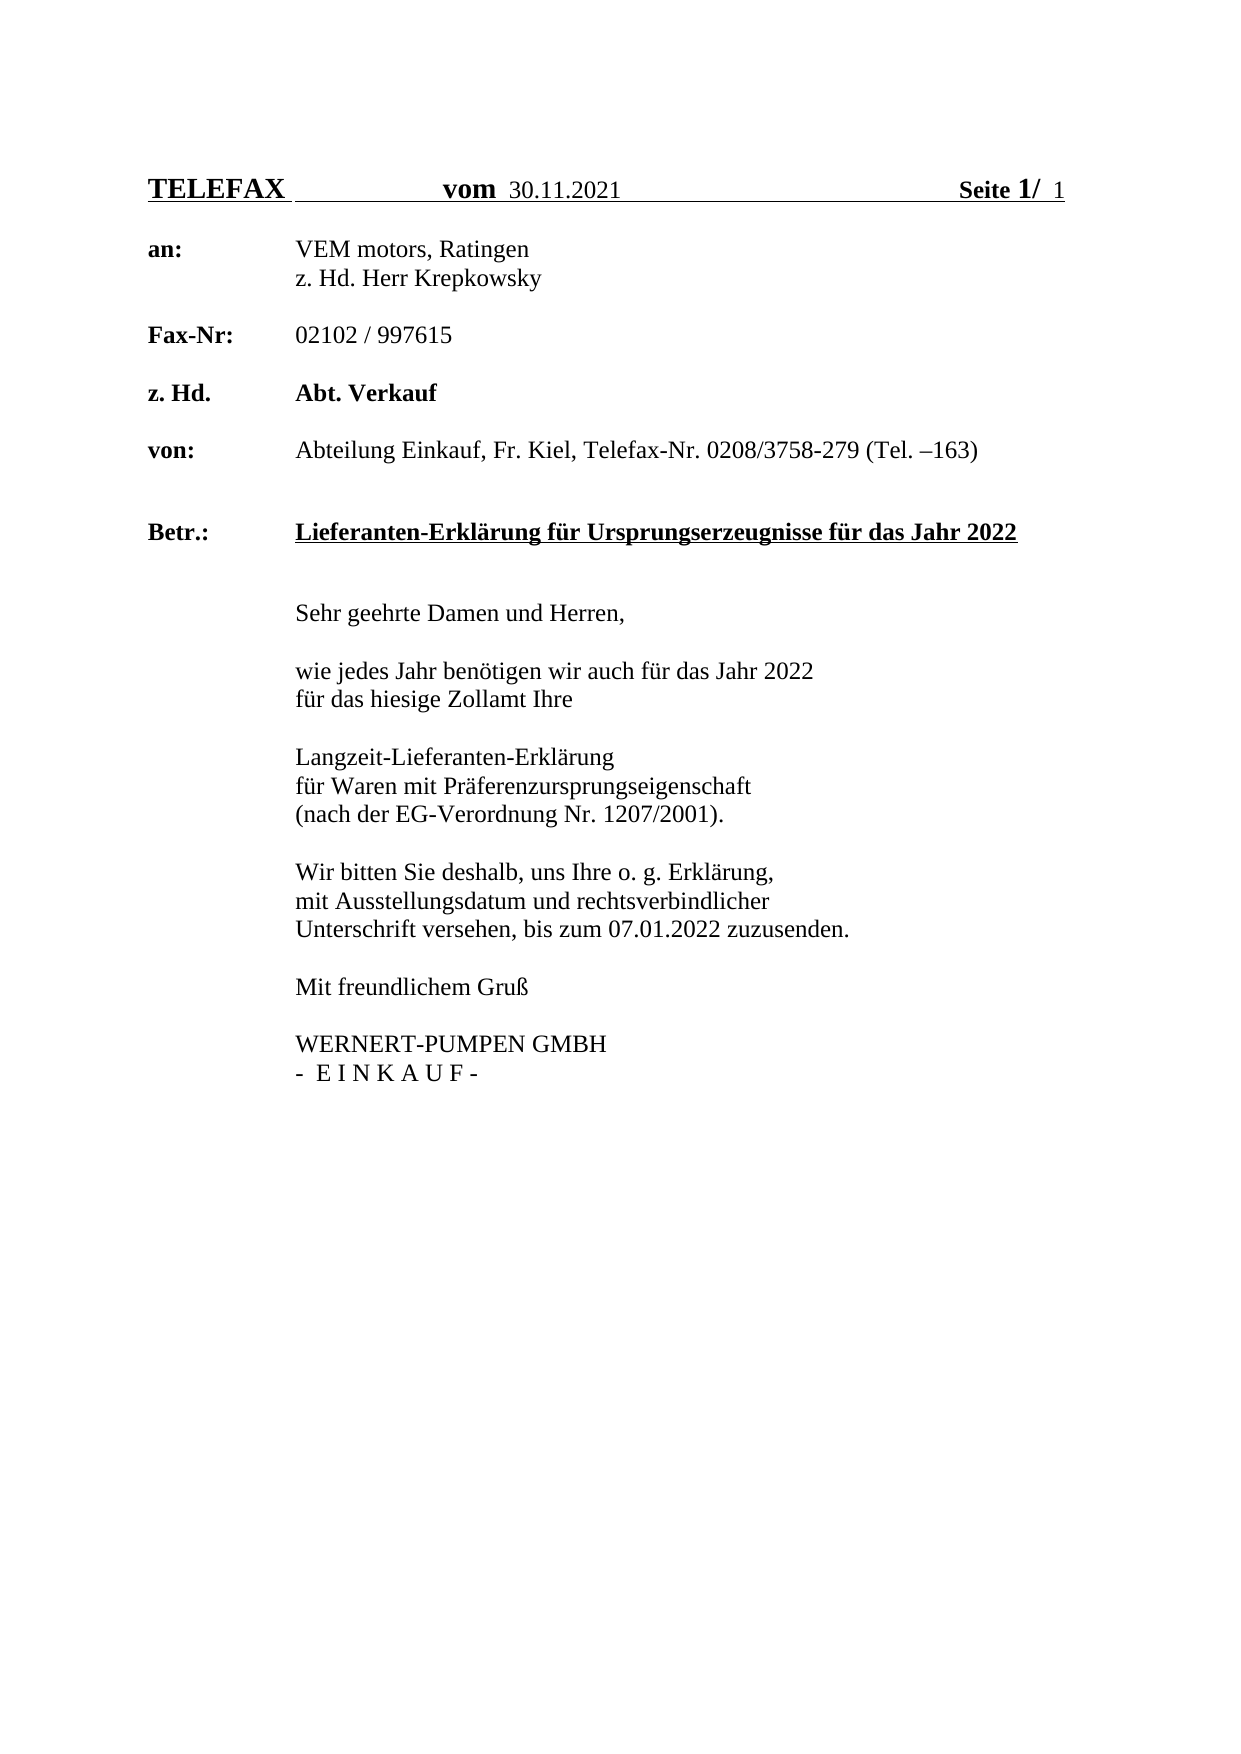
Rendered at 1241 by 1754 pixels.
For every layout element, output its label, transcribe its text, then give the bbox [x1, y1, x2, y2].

text z. Hd. Abt. Verkauf [148, 378, 1093, 406]
text Unterschrift versehen, bis zum 07.01.2022 zuzusenden. [295, 914, 1093, 943]
text wie jedes Jahr benötigen wir auch für das Jahr 2022 [295, 656, 1093, 684]
text Langzeit-Lieferanten-Erklärung [295, 742, 1093, 771]
text Sehr geehrte Damen und Herren, [221, 598, 1093, 627]
text - E I N K A U F - [148, 1058, 1093, 1087]
text (nach der EG-Verordnung Nr. 1207/2001). [295, 799, 1093, 828]
text z. Hd. Herr Krepkowsky [148, 263, 1093, 291]
text mit Ausstellungsdatum und rechtsverbindlicher [295, 886, 1093, 914]
text WERNERT-PUMPEN GMBH [221, 1029, 1093, 1058]
text Fax-Nr: 02102 / 997615 [148, 320, 1093, 349]
text Wir bitten Sie deshalb, uns Ihre o. g. Erklärung, [295, 857, 1093, 886]
text an: VEM motors, [148, 234, 1093, 263]
subtitle TELEFAX vom 30.11.2021 Seite 1/ 1 [148, 172, 1093, 205]
text für Waren mit Präferenzursprungseigenschaft [295, 771, 1093, 799]
text für das hiesige Zollamt Ihre [295, 684, 1093, 713]
subtitle Betr.: Lieferanten-Erklärung für Ursprungserzeugnisse für das Jahr 2022 [148, 517, 1093, 546]
text Mit freundlichem Gruß [221, 972, 1093, 1001]
text von: Abteilung Einkauf, Fr. Kiel, Telefax-Nr. 0208/3758-279 (Tel. –163) [148, 435, 1093, 464]
